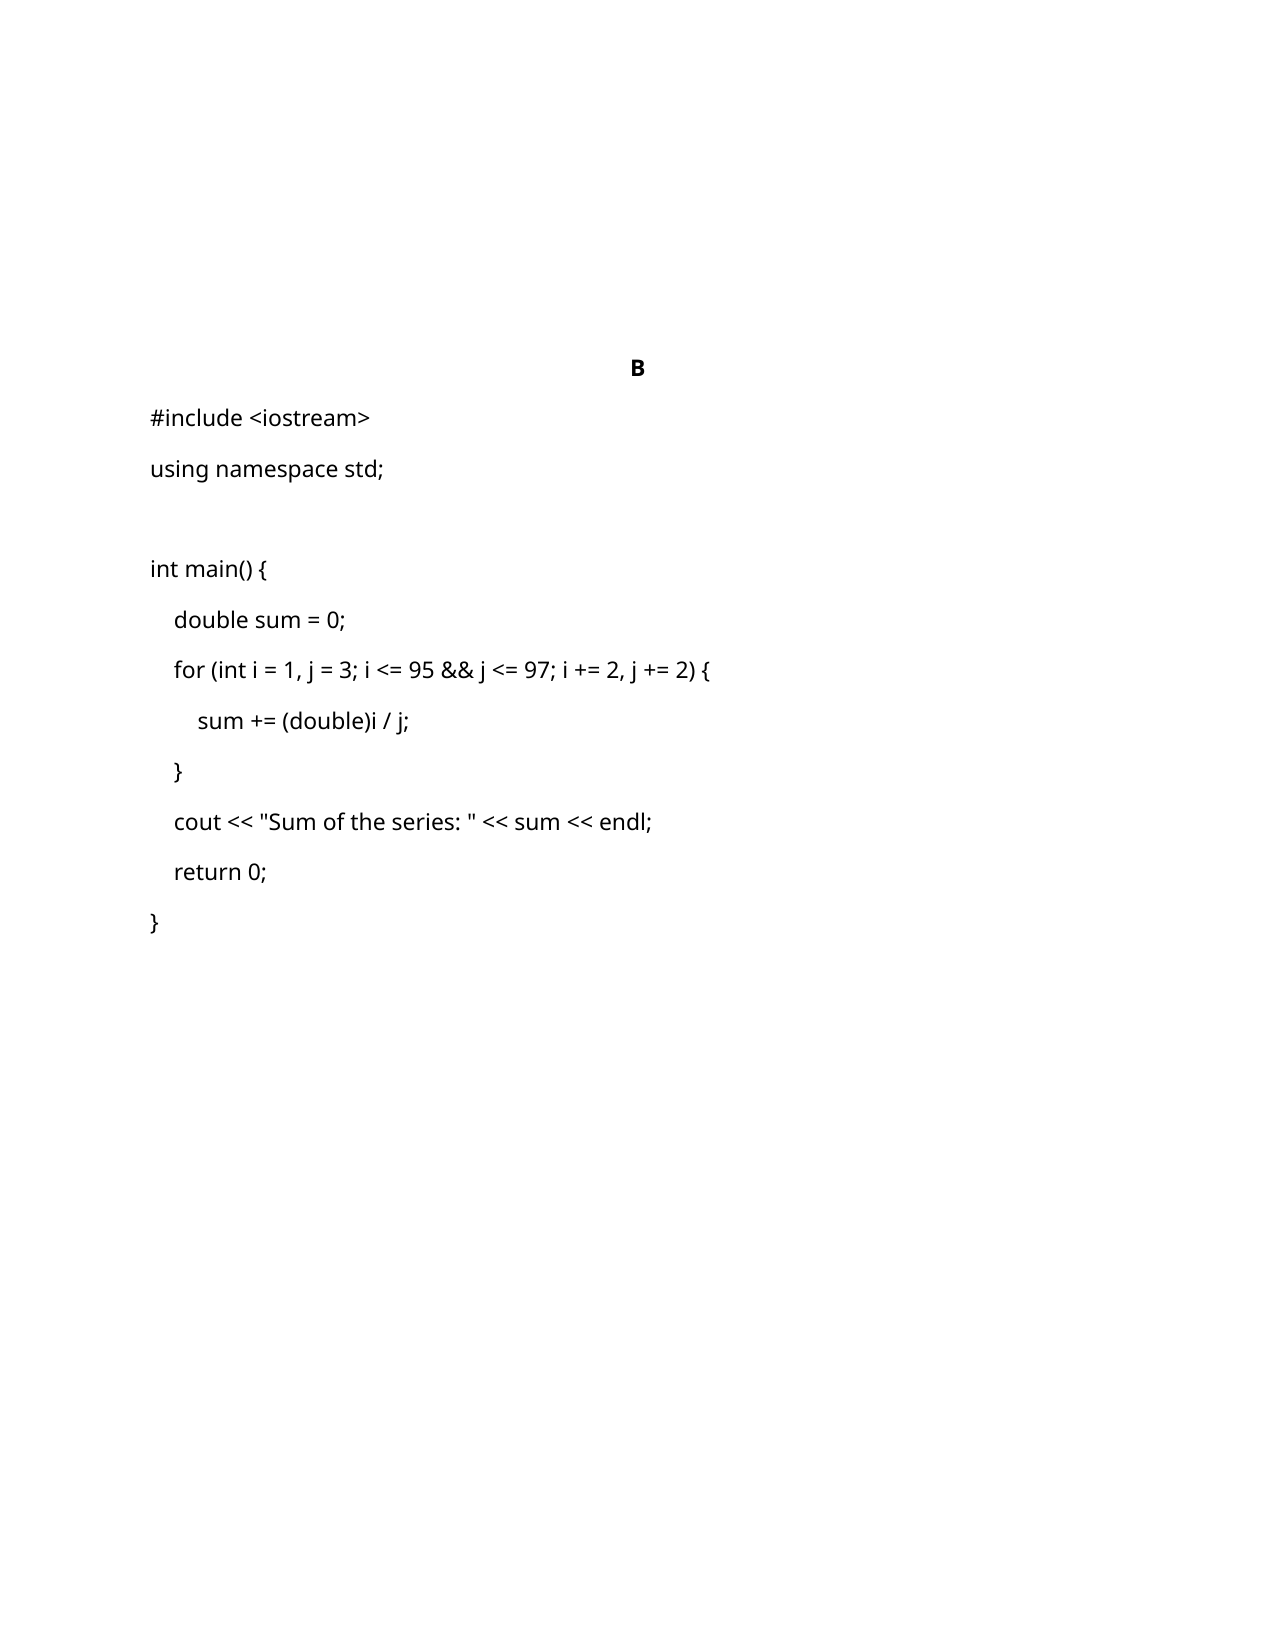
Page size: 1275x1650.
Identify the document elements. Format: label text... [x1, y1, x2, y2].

text sum += (double)i / j; [150, 704, 1125, 736]
text } [150, 755, 1125, 786]
text using namespace std; [150, 452, 1125, 484]
text #include <iostream> [150, 402, 1125, 433]
text return 0; [150, 856, 1125, 887]
text } [150, 906, 1125, 937]
text for (int i = 1, j = 3; i <= 95 && j <= 97; i += 2, j += 2) { [150, 654, 1125, 685]
text cout << "Sum of the series: " << sum << endl; [150, 805, 1125, 837]
text B [150, 352, 1125, 383]
text int main() { [150, 553, 1125, 584]
text double sum = 0; [150, 604, 1125, 635]
